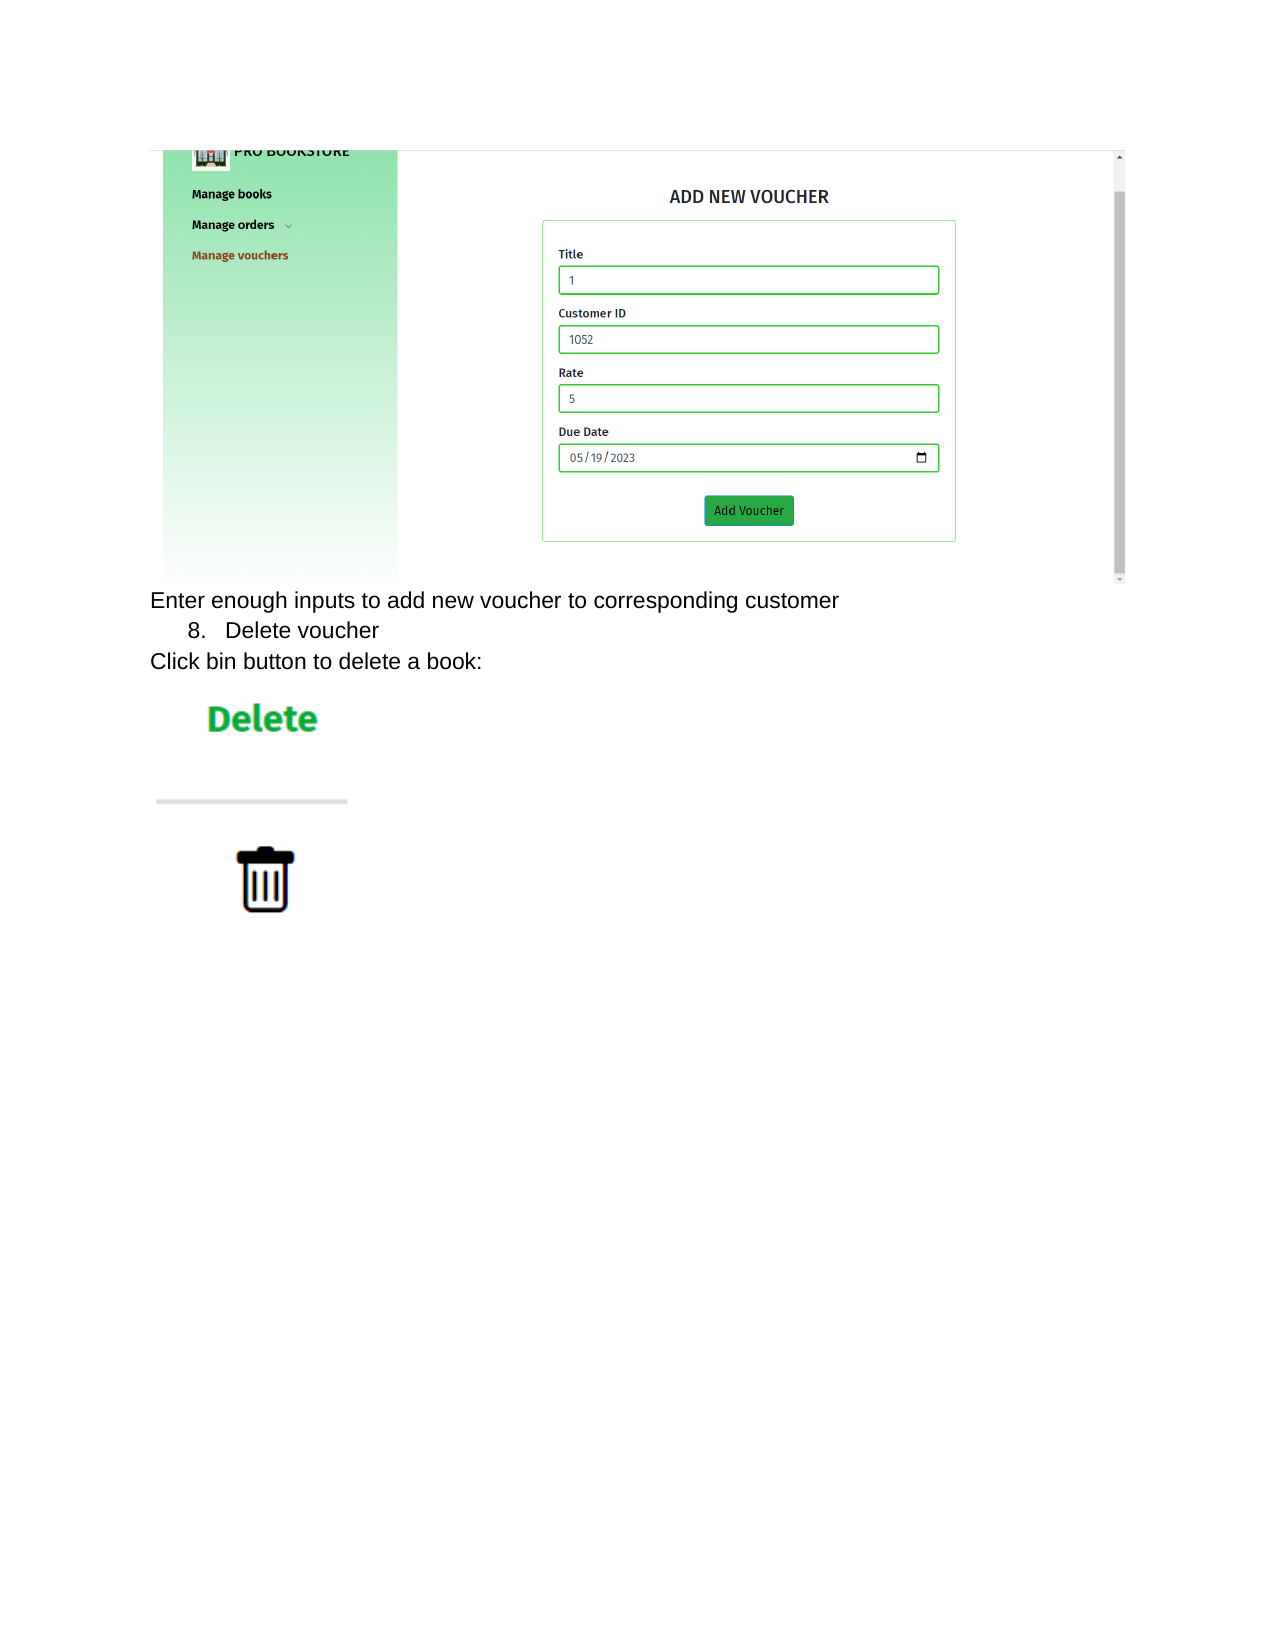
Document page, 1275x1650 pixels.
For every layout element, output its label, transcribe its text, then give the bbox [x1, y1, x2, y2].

picture [156, 677, 379, 966]
subtitle Delete voucher [187, 617, 1125, 644]
picture [150, 150, 1125, 584]
text Click bin button to delete a book: [150, 648, 1125, 674]
text Enter enough inputs to add new voucher to corresponding customer [150, 587, 1125, 613]
